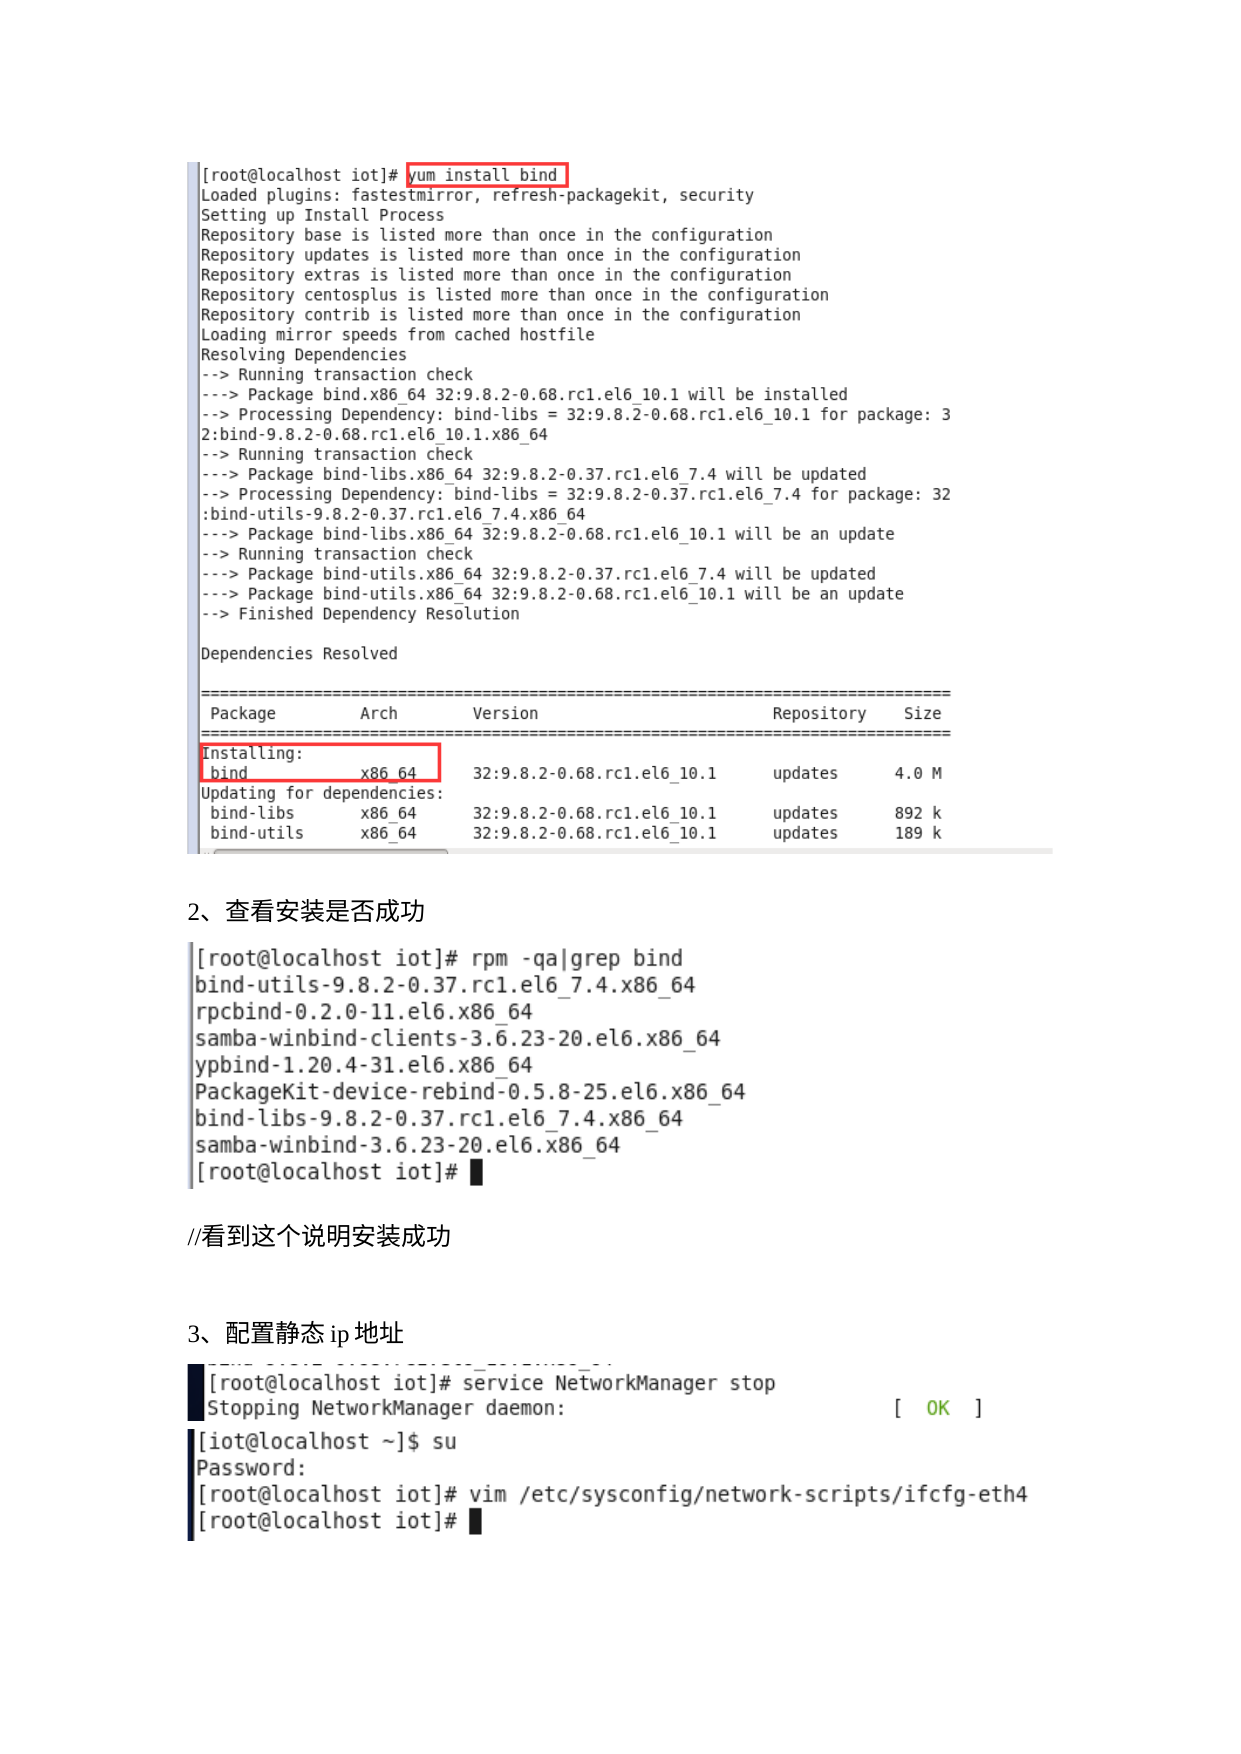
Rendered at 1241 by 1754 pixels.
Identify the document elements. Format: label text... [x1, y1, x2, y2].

text //看到这个说明安装成功 [187, 1202, 1053, 1267]
text 2、查看安装是否成功 [187, 877, 1053, 942]
picture [187, 1429, 1053, 1541]
picture [187, 162, 1053, 854]
text 3、配置静态ip地址 [187, 1299, 1053, 1364]
picture [187, 1364, 1053, 1421]
picture [187, 942, 768, 1189]
